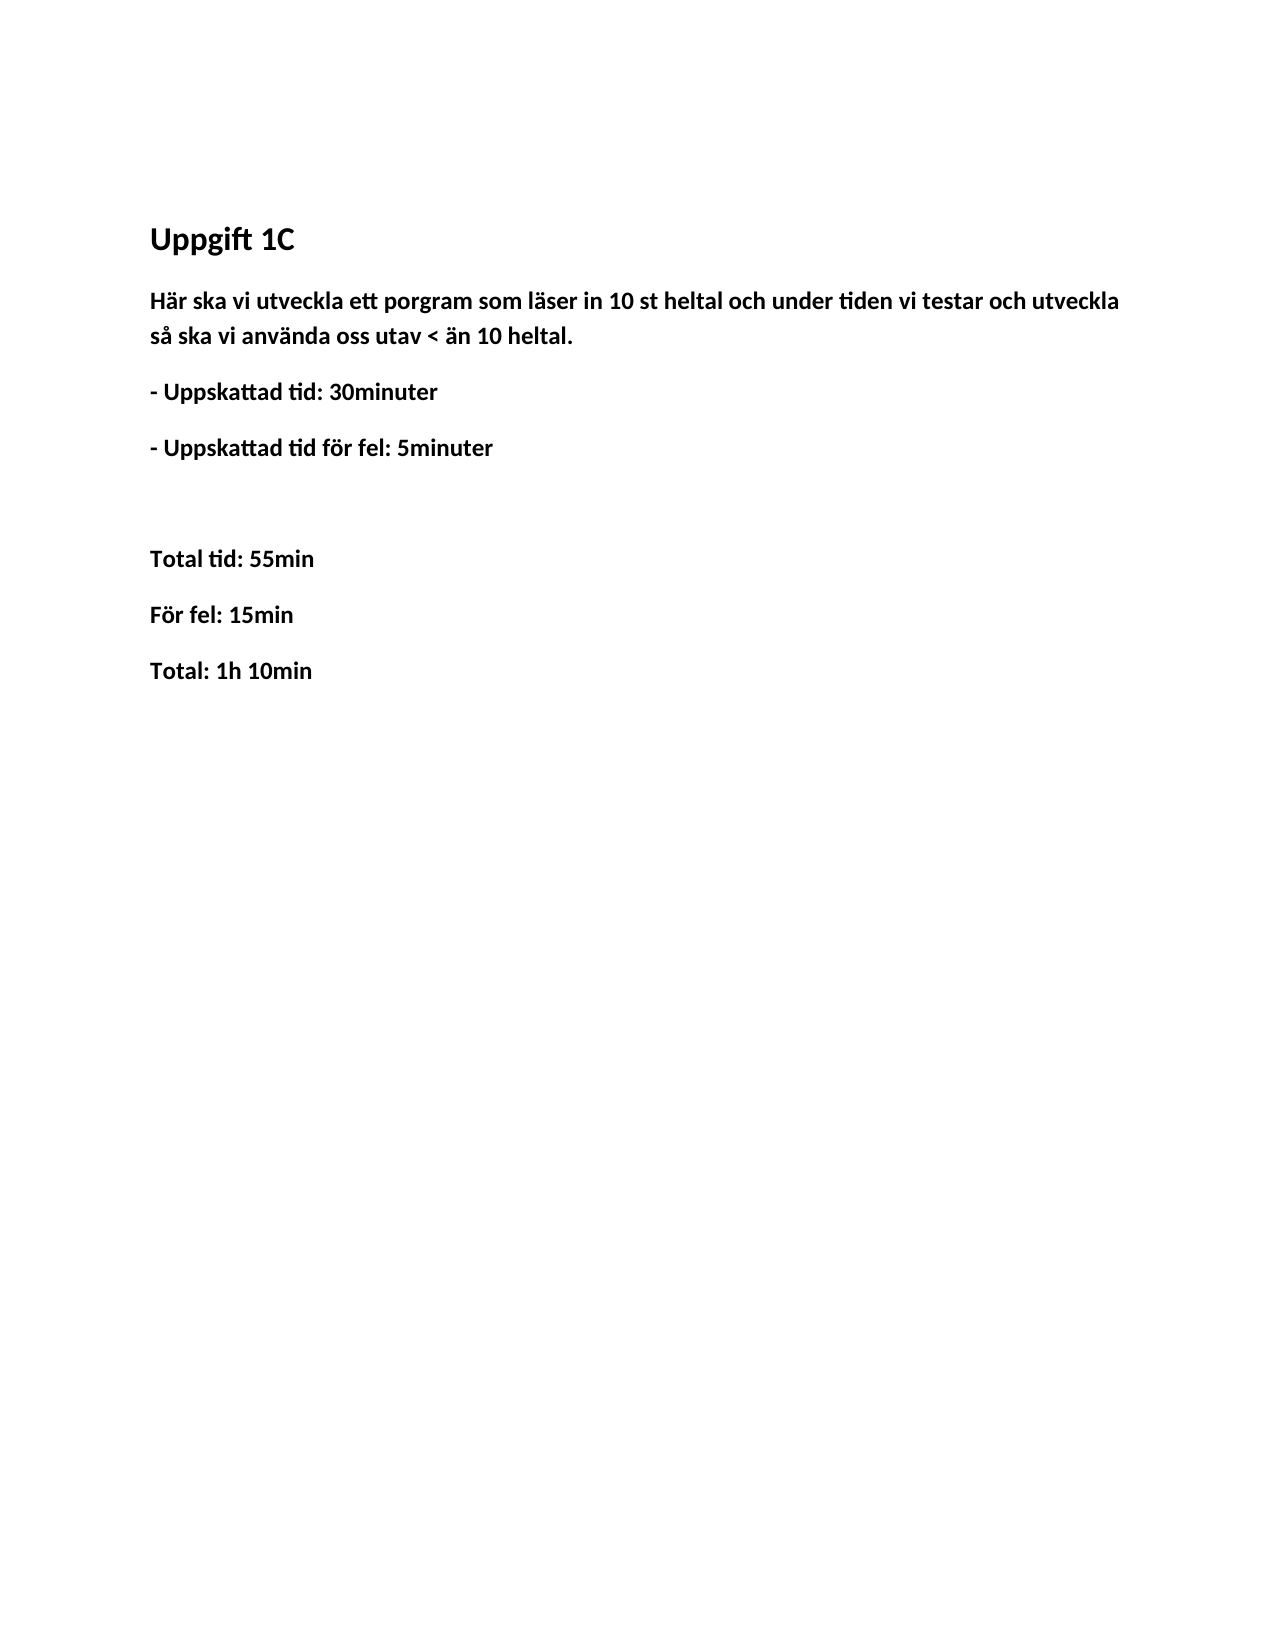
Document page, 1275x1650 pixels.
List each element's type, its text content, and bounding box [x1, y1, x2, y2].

text - Uppskattad tid: 30minuter [150, 376, 1125, 407]
text Uppgift 1C [150, 218, 1125, 258]
text - Uppskattad tid för fel: 5minuter [150, 432, 1125, 462]
text Här ska vi utveckla ett porgram som läser in 10 st heltal och under tiden vi testar och utveckla så ska vi använda oss utav < än 10 heltal. [150, 285, 1125, 351]
text Total: 1h 10min [150, 655, 1125, 686]
text Total tid: 55min [150, 543, 1125, 574]
text För fel: 15min [150, 599, 1125, 630]
